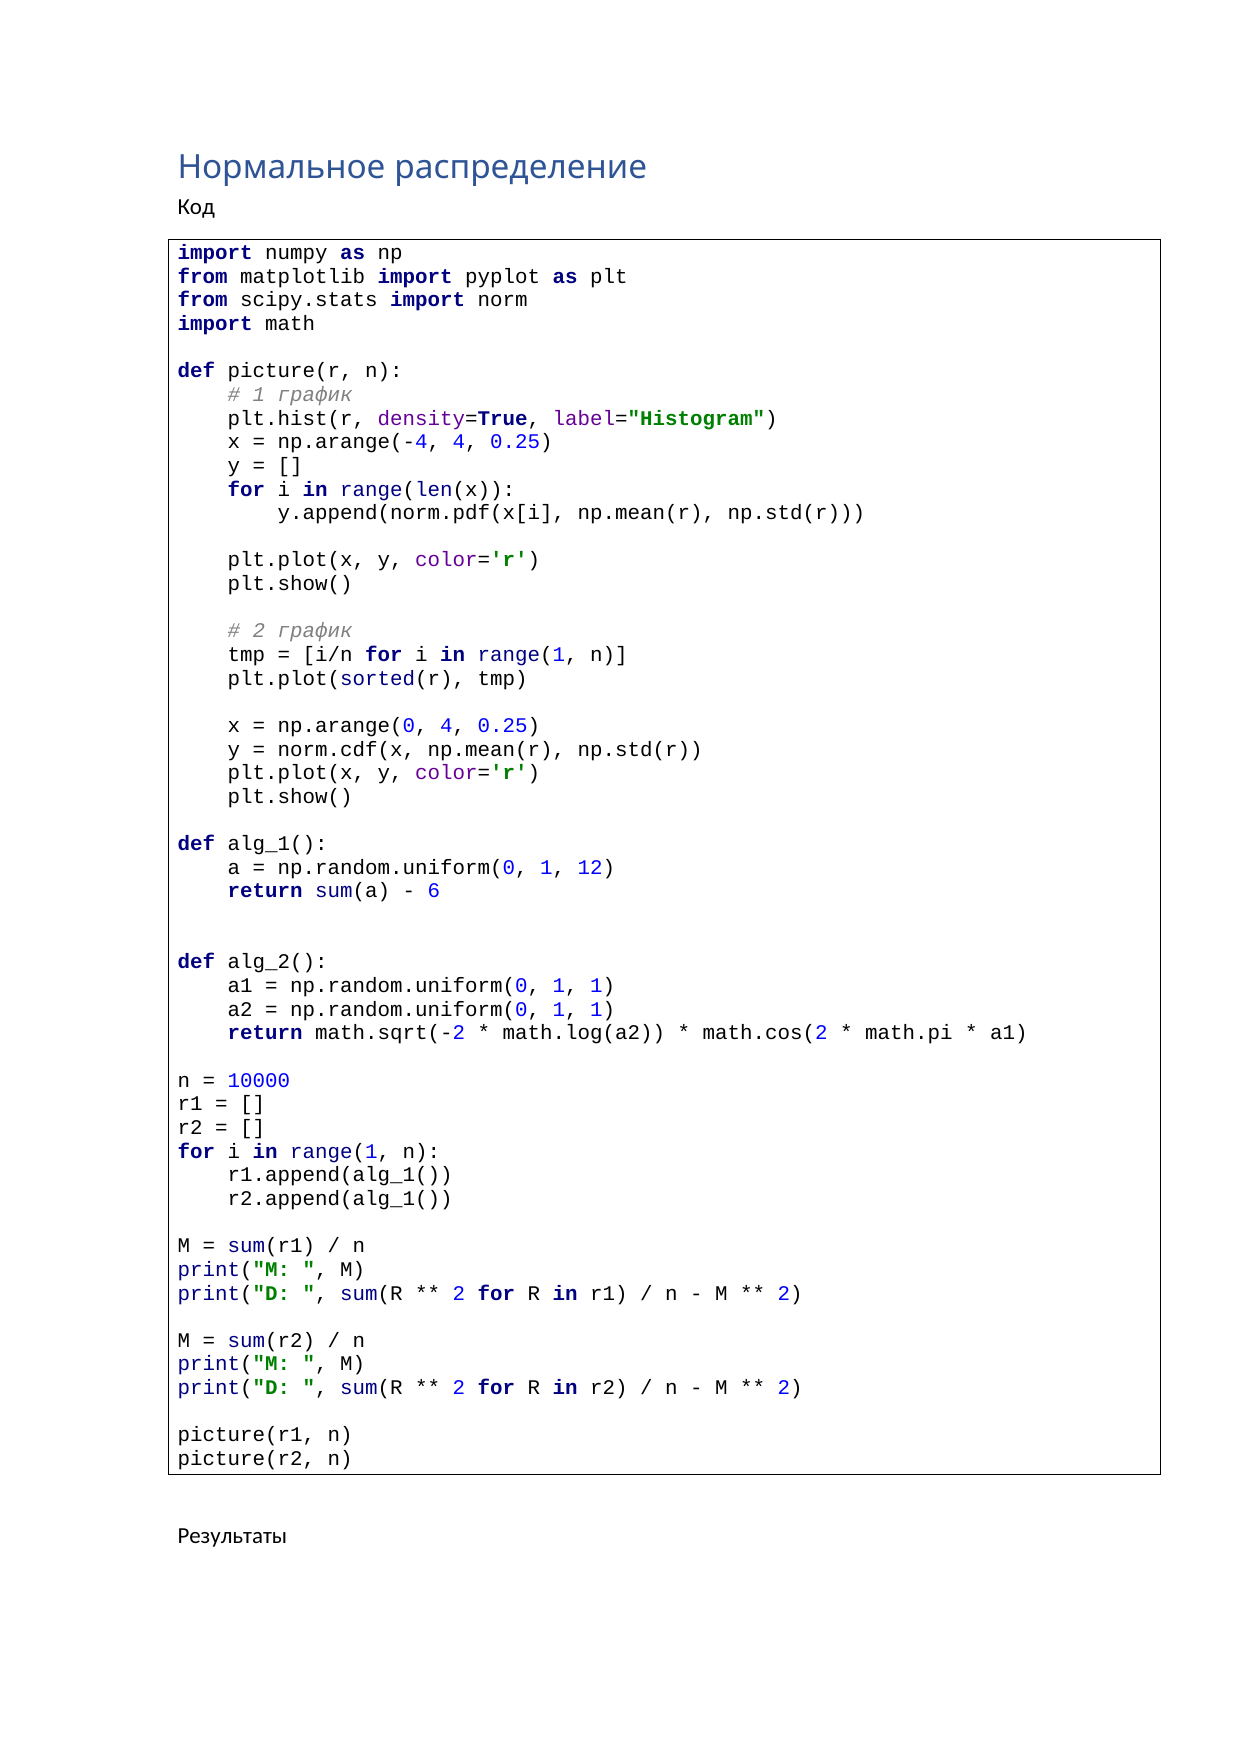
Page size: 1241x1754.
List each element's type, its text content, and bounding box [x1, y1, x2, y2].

text def picture(r, n): # 1 график plt.hist(r, density=True, label="Histogram") x = np.arange(-4, 4, 0.25) y = [] for i in range(len(x)): y.append(norm.pdf(x[i], np.mean(r), np.std(r))) plt.plot(x, y, color='r') plt.show() # 2 график tmp = [i/n for i in range(1, n)] plt.plot(sorted(r), tmp) x = np.arange(0, 4, 0.25) y = norm.cdf(x, np.mean(r), np.std(r)) plt.plot(x, y, color='r') plt.show() def alg_1(): a = np.random.uniform(0, 1, 12) return sum(a) - 6 def alg_2(): a1 = np.random.uniform(0, 1, 1) a2 = np.random.uniform(0, 1, 1) return math.sqrt(-2 * math.log(a2)) * math.cos(2 * math.pi * a1) n = 10000 r1 = [] r2 = [] for i in range(1, n): r1.append(alg_1()) r2.append(alg_1()) M = sum(r1) / n print("M: ", M) print("D: ", sum(R ** 2 for R in r1) / n - M ** 2) M = sum(r2) / n print("M: ", M) print("D: ", sum(R ** 2 for R in r2) / n - M ** 2) picture(r1, n) picture(r2, n) [169, 357, 1160, 1474]
text Результаты [177, 1522, 1152, 1550]
subtitle Нормальное распределение [177, 143, 1152, 188]
text Код [177, 192, 1152, 220]
text import numpy as np from matplotlib import pyplot as plt from scipy.stats import norm import math [169, 240, 1160, 337]
